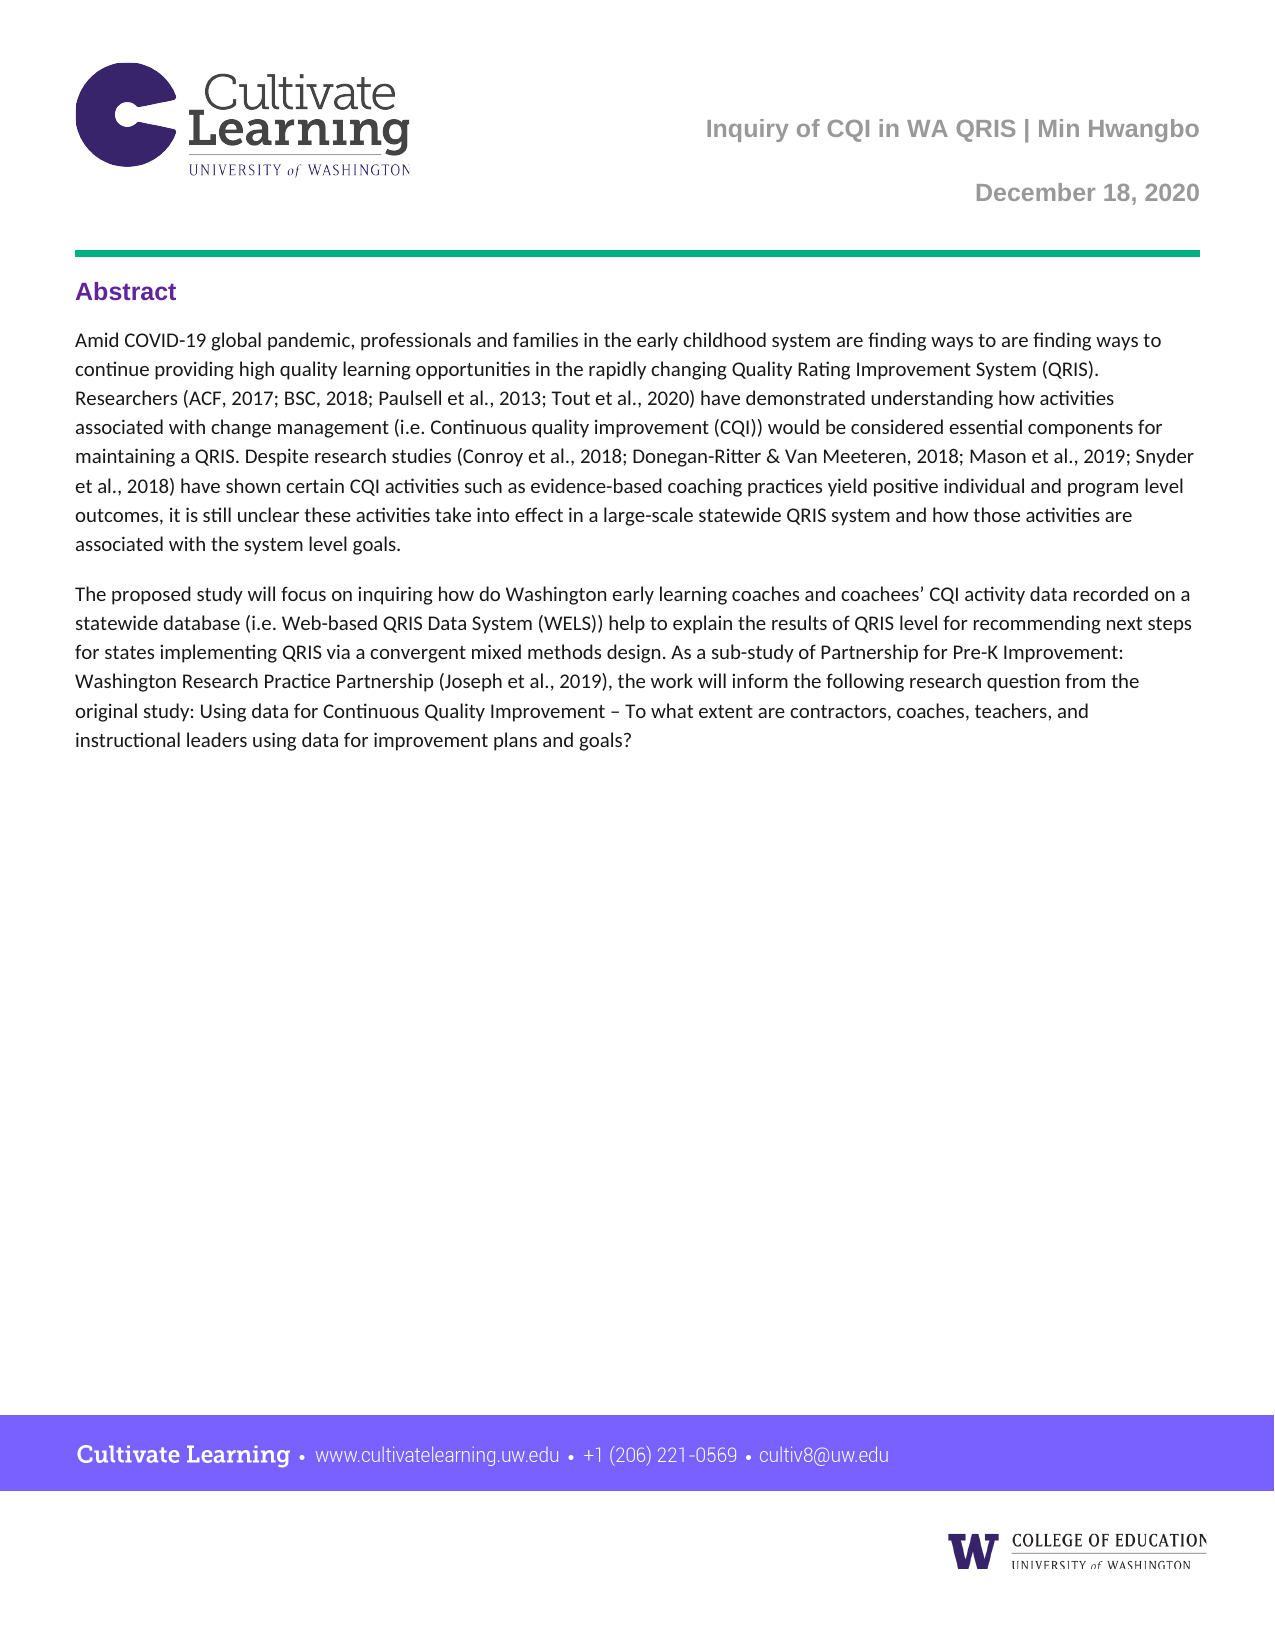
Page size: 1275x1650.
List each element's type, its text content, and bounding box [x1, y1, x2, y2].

picture [75, 62, 409, 178]
text The proposed study will focus on inquiring how do Washington early learning coaches and coachees’ CQI activity data recorded on a statewide database (i.e. Web-based QRIS Data System (WELS)) help to explain the results of QRIS level for recommending next steps for states implementing QRIS via a convergent mixed methods design. As a sub-study of Partnership for Pre-K Improvement: Washington Research Practice Partnership (Joseph et al., 2019), the work will inform the following research question from the original study: Using data for Continuous Quality Improvement – To what extent are contractors, coaches, teachers, and instructional leaders using data for improvement plans and goals? [75, 581, 1200, 752]
subtitle Abstract [75, 257, 1200, 306]
text Amid COVID-19 global pandemic, professionals and families in the early childhood system are finding ways to are finding ways to continue providing high quality learning opportunities in the rapidly changing Quality Rating Improvement System (QRIS). Researchers (ACF, 2017; BSC, 2018; Paulsell et al., 2013; Tout et al., 2020) have demonstrated understanding how activities associated with change management (i.e. Continuous quality improvement (CQI)) would be considered essential components for maintaining a QRIS. Despite research studies (Conroy et al., 2018; Donegan-Ritter & Van Meeteren, 2018; Mason et al., 2019; Snyder et al., 2018) have shown certain CQI activities such as evidence-based coaching practices yield positive individual and program level outcomes, it is still unclear these activities take into effect in a large-scale statewide QRIS system and how those activities are associated with the system level goals. [75, 327, 1200, 557]
picture [0, 1415, 1274, 1491]
